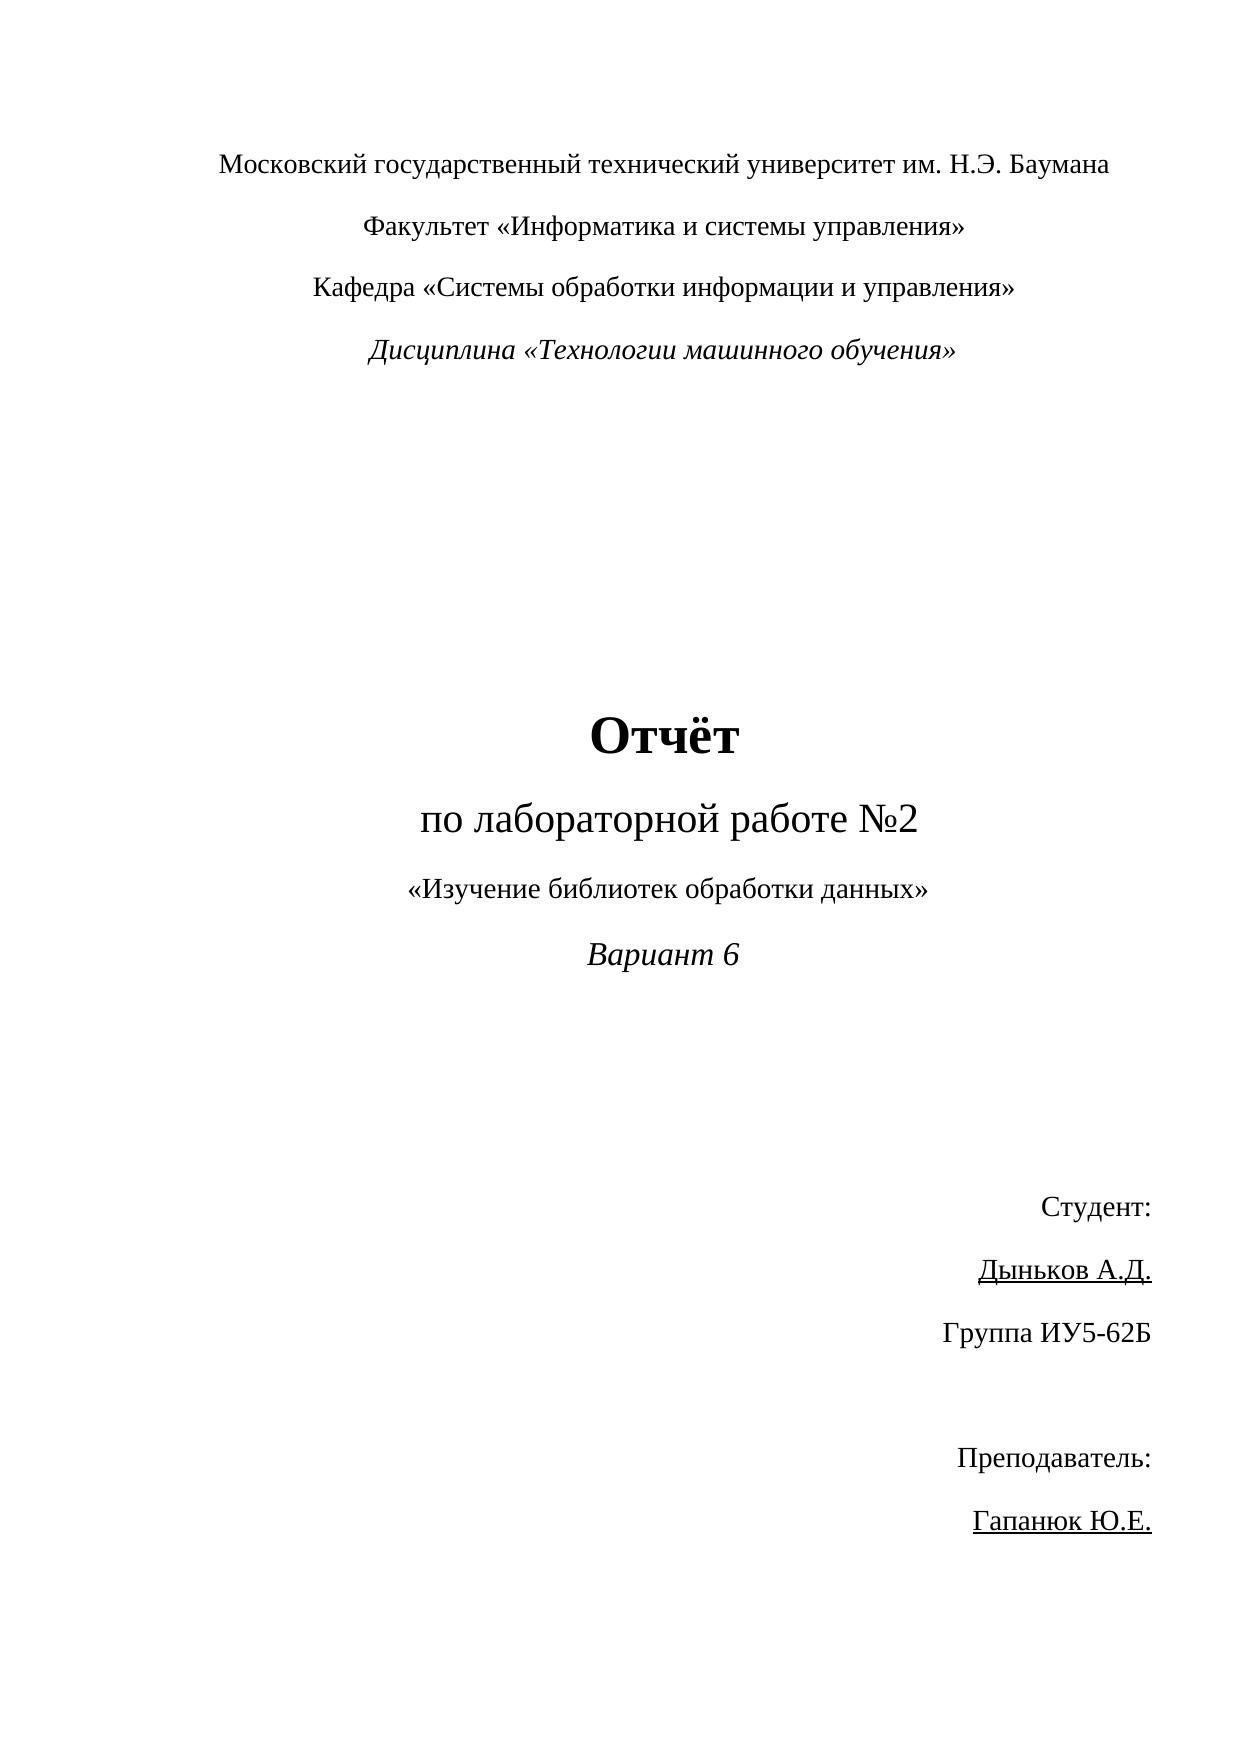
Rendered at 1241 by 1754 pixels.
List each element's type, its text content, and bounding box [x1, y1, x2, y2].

text Дисциплина «Технологии машинного обучения» [177, 332, 1152, 366]
text Группа ИУ5-62Б [177, 1315, 1152, 1348]
text Московский государственный технический университет им. Н.Э. Баумана [177, 147, 1152, 180]
text Отчёт [177, 702, 1152, 765]
text «Изучение библиотек обработки данных» [177, 871, 1152, 904]
text по лабораторной работе №2 [177, 794, 1152, 842]
text Факультет «Информатика и системы управления» [177, 209, 1152, 241]
text Преподаватель: [177, 1440, 1152, 1474]
text Дыньков А.Д. [177, 1252, 1152, 1286]
text Гапанюк Ю.Е. [177, 1503, 1152, 1536]
text Вариант 6 [177, 934, 1152, 972]
text Кафедра «Системы обработки информации и управления» [177, 270, 1152, 303]
text Студент: [177, 1189, 1152, 1223]
